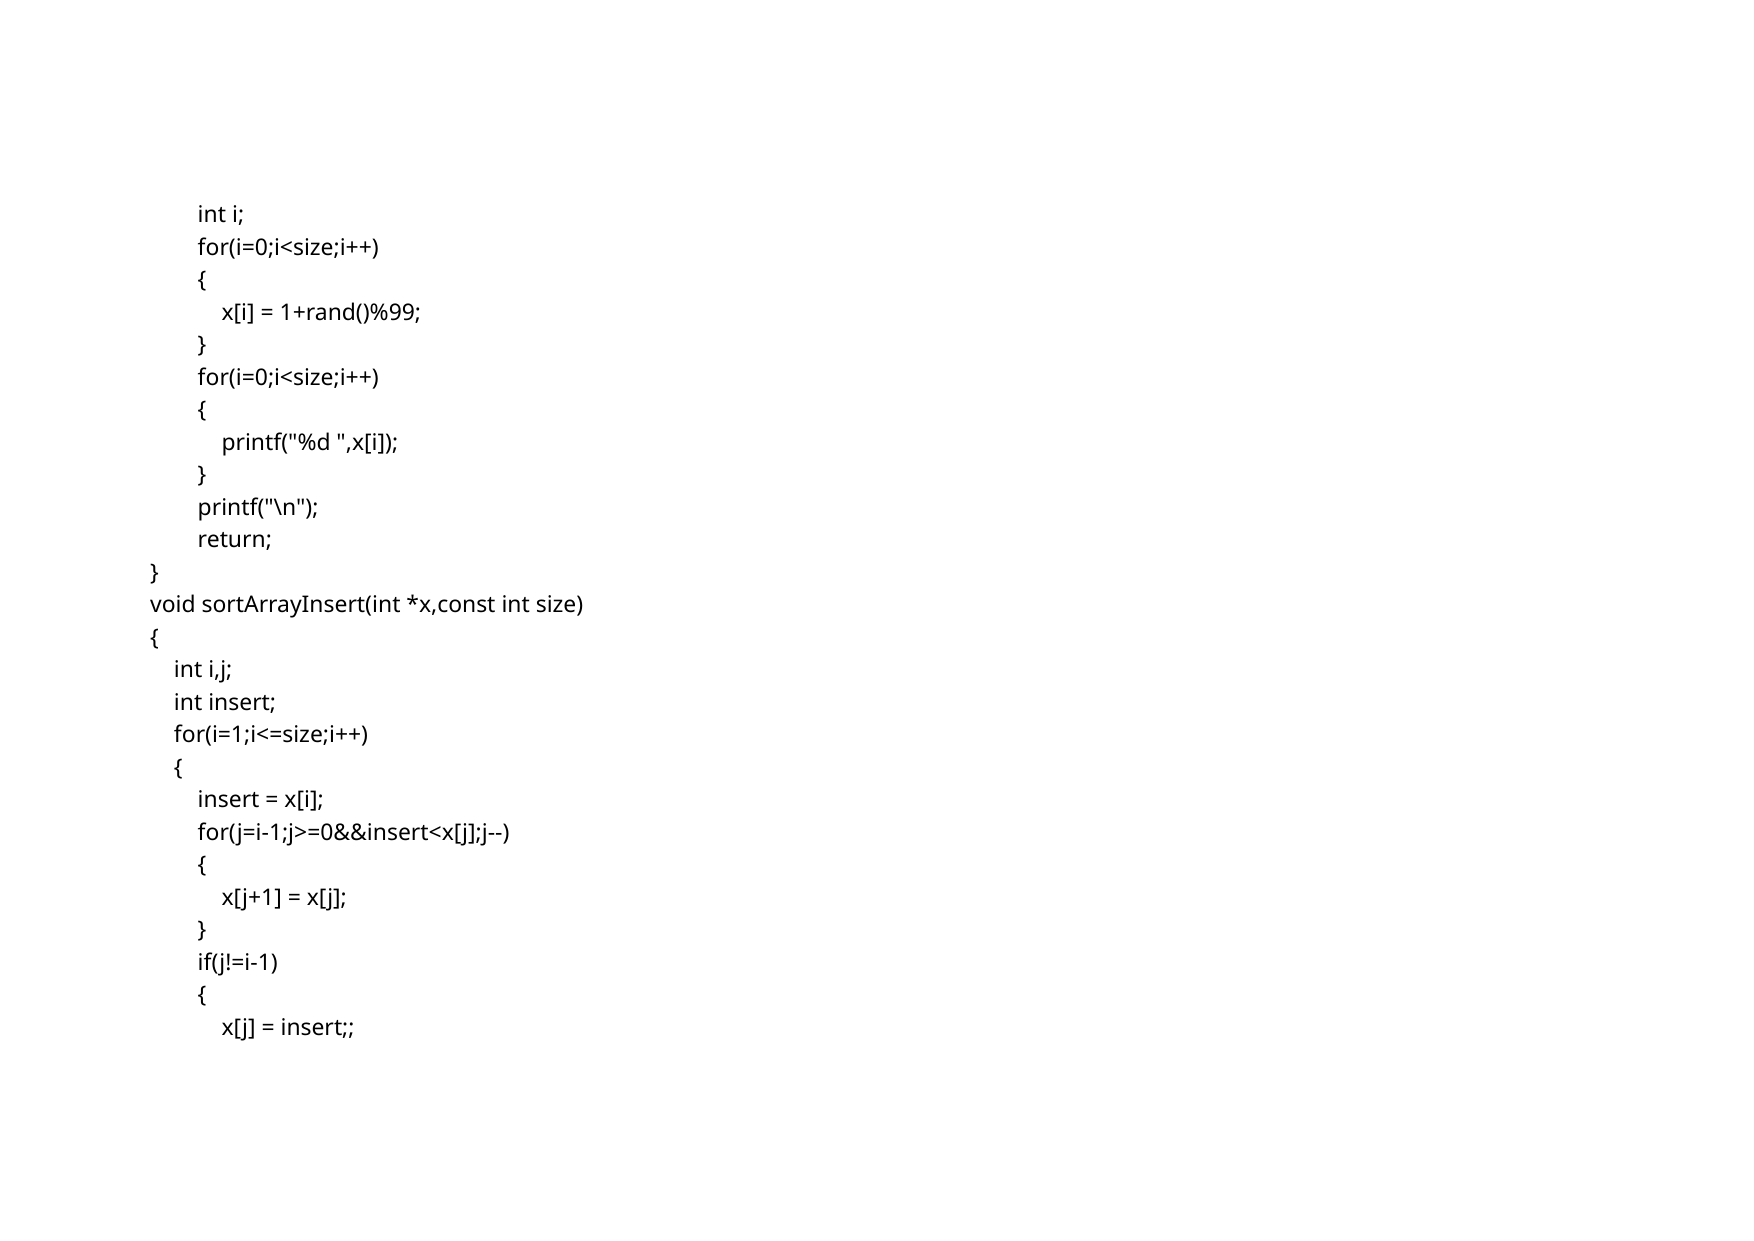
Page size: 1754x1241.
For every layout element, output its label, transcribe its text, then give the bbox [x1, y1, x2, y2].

text x[i] = 1+rand()%99; [150, 295, 1604, 328]
text for(i=0;i<size;i++) [150, 230, 1604, 263]
text { [150, 393, 1604, 425]
text printf("%d ",x[i]); [150, 425, 1604, 458]
text { [150, 750, 1604, 783]
text x[j] = insert;; [150, 1010, 1604, 1043]
text { [150, 848, 1604, 880]
text { [150, 263, 1604, 295]
text return; [150, 523, 1604, 555]
text x[j+1] = x[j]; [150, 880, 1604, 913]
text int i,j; [150, 653, 1604, 685]
text for(i=0;i<size;i++) [150, 360, 1604, 393]
text { [150, 978, 1604, 1010]
text printf("\n"); [150, 490, 1604, 523]
text } [150, 555, 1604, 588]
text { [150, 620, 1604, 653]
text insert = x[i]; [150, 783, 1604, 815]
text for(j=i-1;j>=0&&insert<x[j];j--) [150, 815, 1604, 848]
text } [150, 913, 1604, 945]
text } [150, 328, 1604, 360]
text if(j!=i-1) [150, 945, 1604, 978]
text for(i=1;i<=size;i++) [150, 718, 1604, 750]
text void sortArrayInsert(int *x,const int size) [150, 588, 1604, 620]
text } [150, 458, 1604, 490]
text int i; [150, 198, 1604, 230]
text int insert; [150, 685, 1604, 718]
